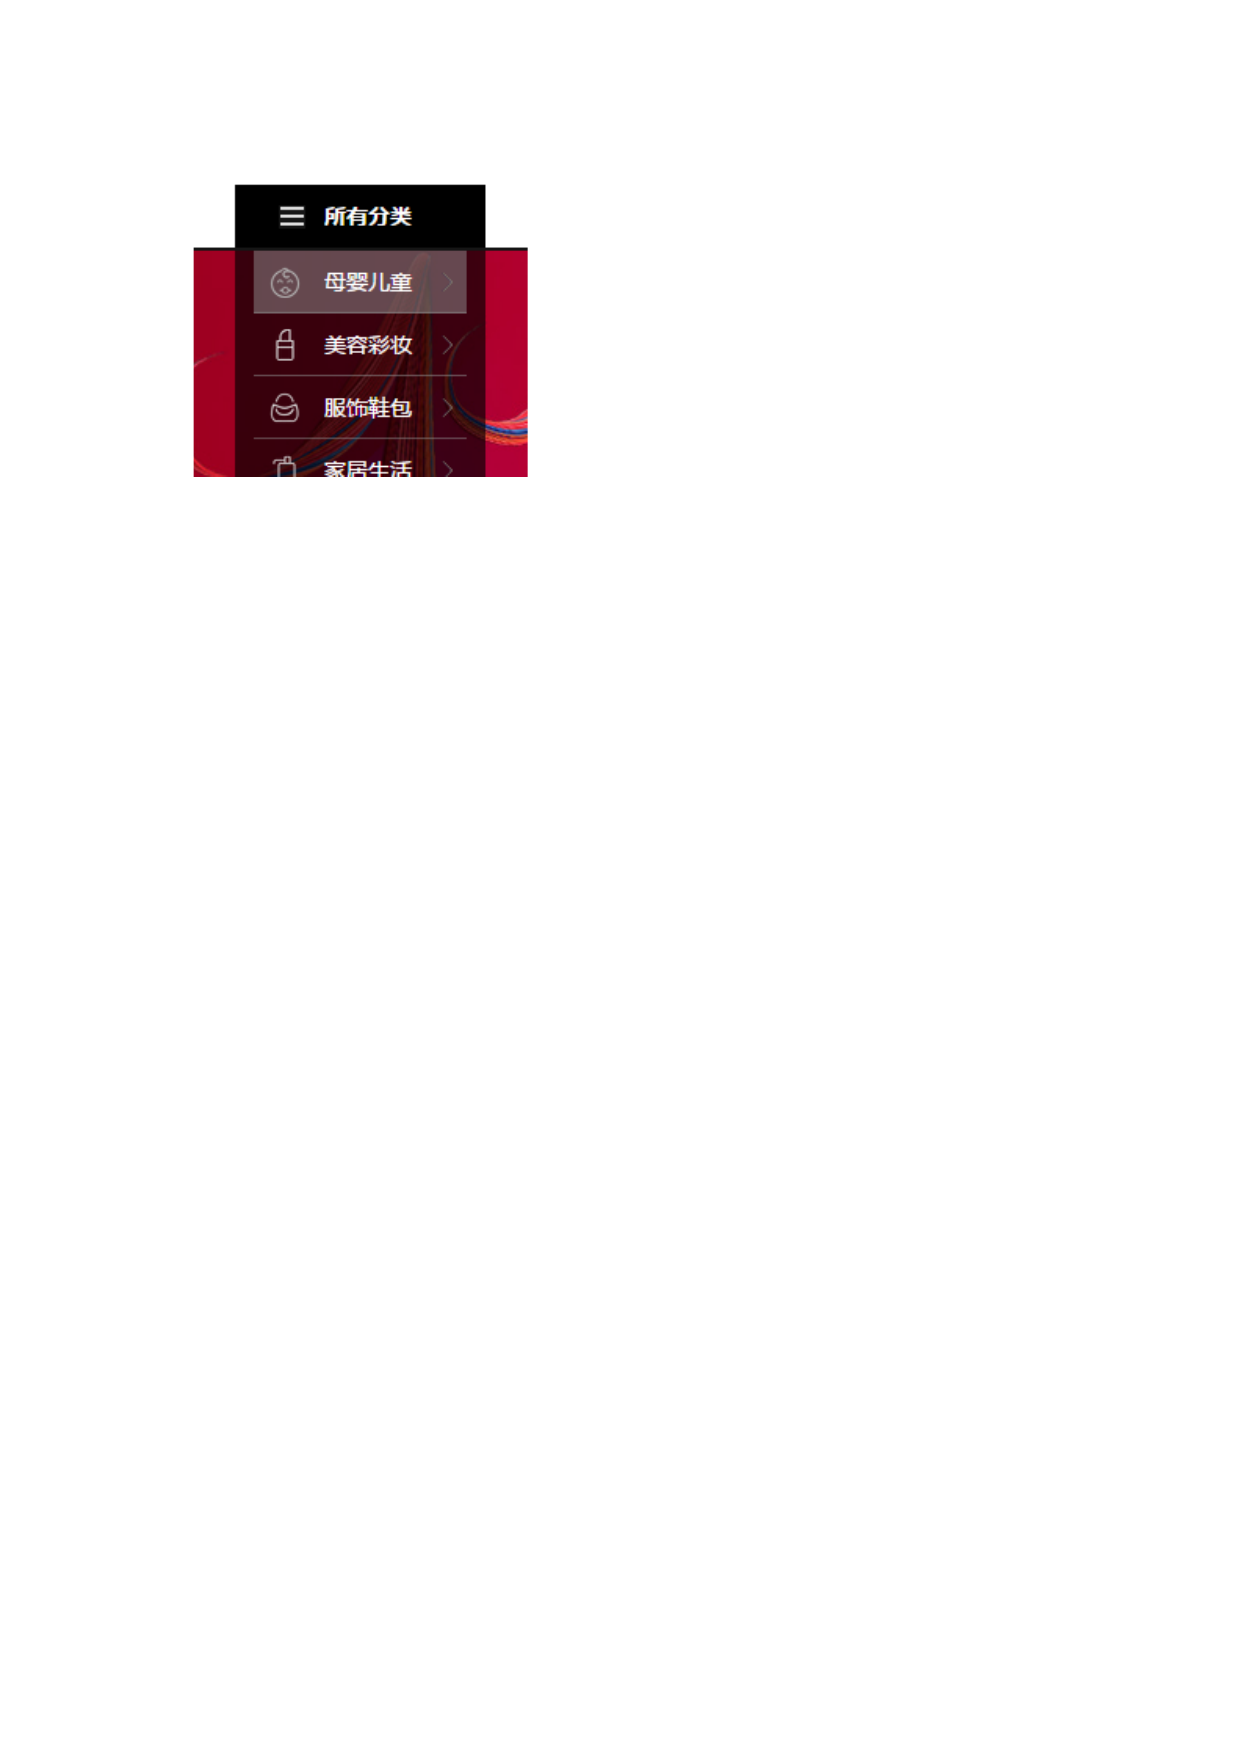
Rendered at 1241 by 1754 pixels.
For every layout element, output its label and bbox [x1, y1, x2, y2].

picture [193, 150, 528, 477]
